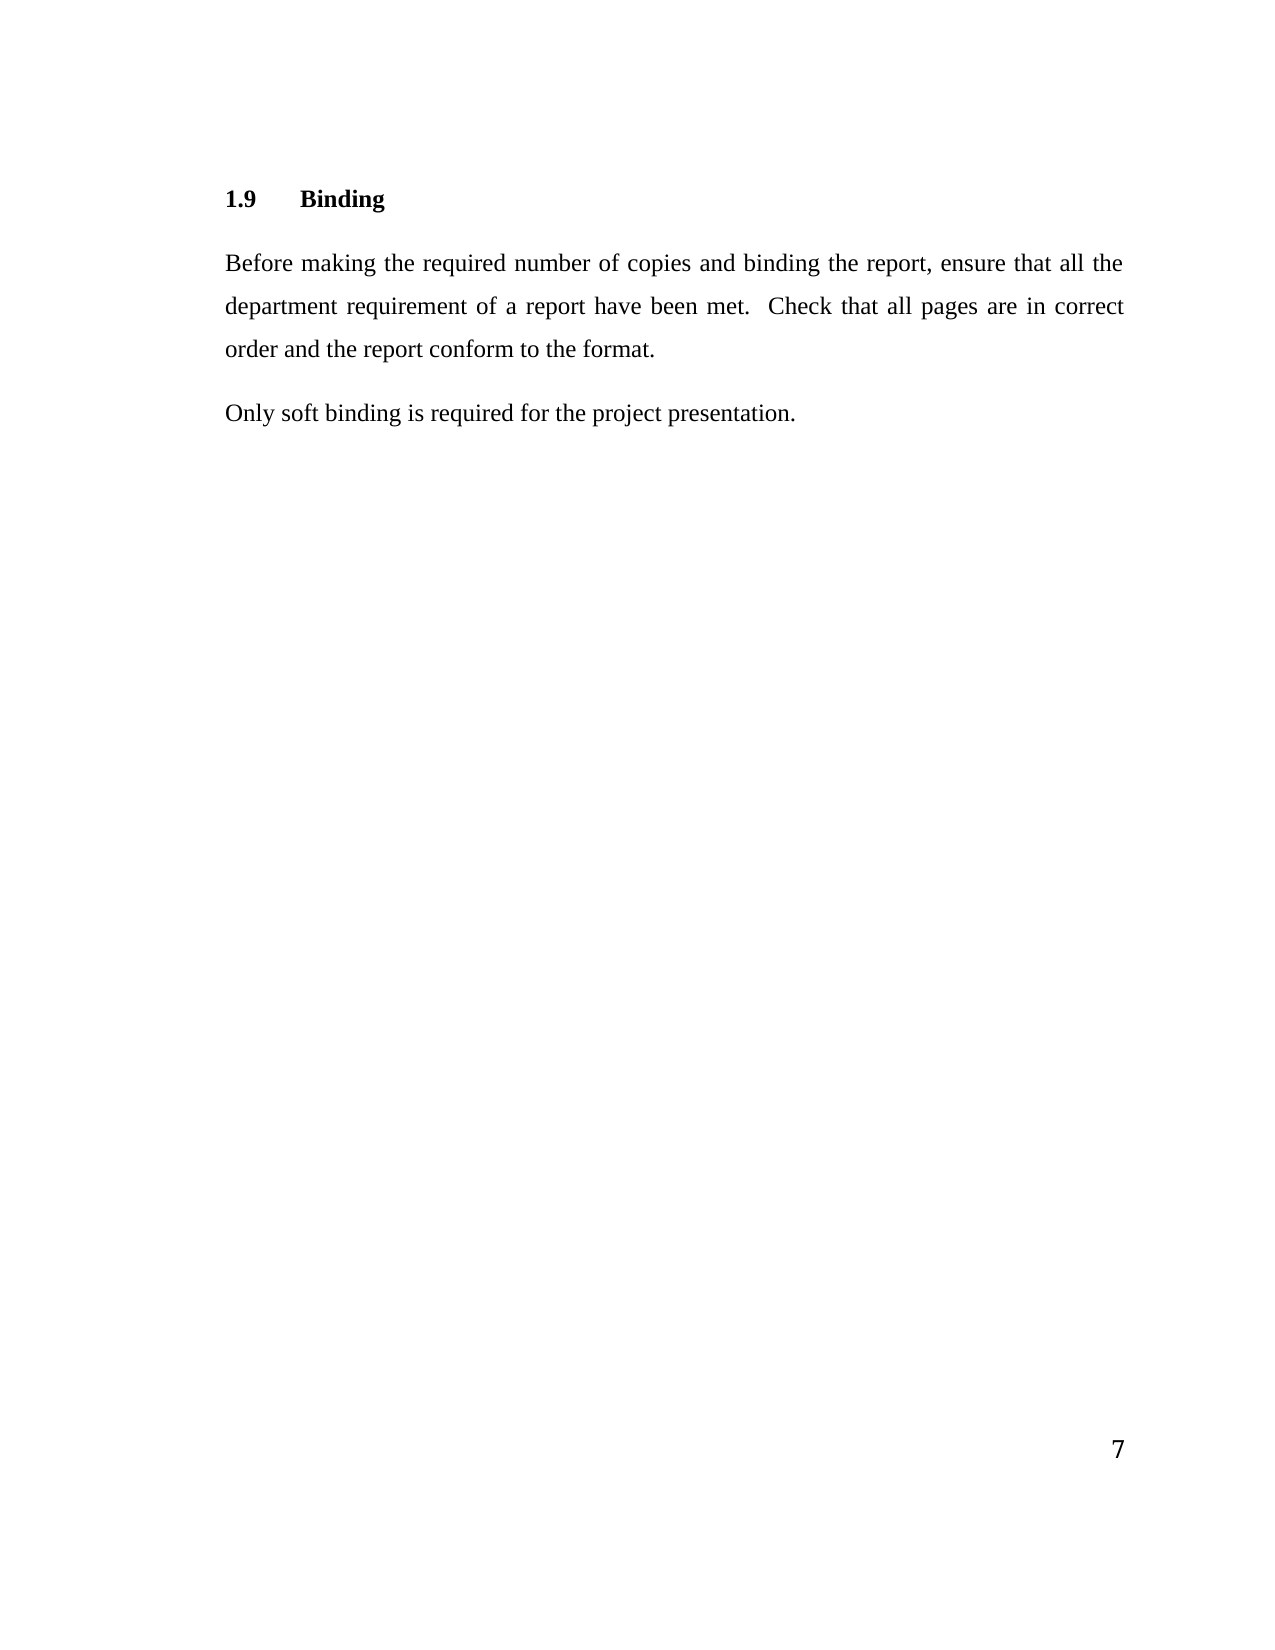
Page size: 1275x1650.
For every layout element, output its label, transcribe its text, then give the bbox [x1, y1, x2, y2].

text Only soft binding is required for the project presentation. [225, 398, 1125, 427]
text Before making the required number of copies and binding the report, ensure that all the department requirement of a report have been met. Check that all pages are in correct order and the report conform to the format. [225, 248, 1125, 363]
text 1.9 Binding [225, 184, 1125, 213]
